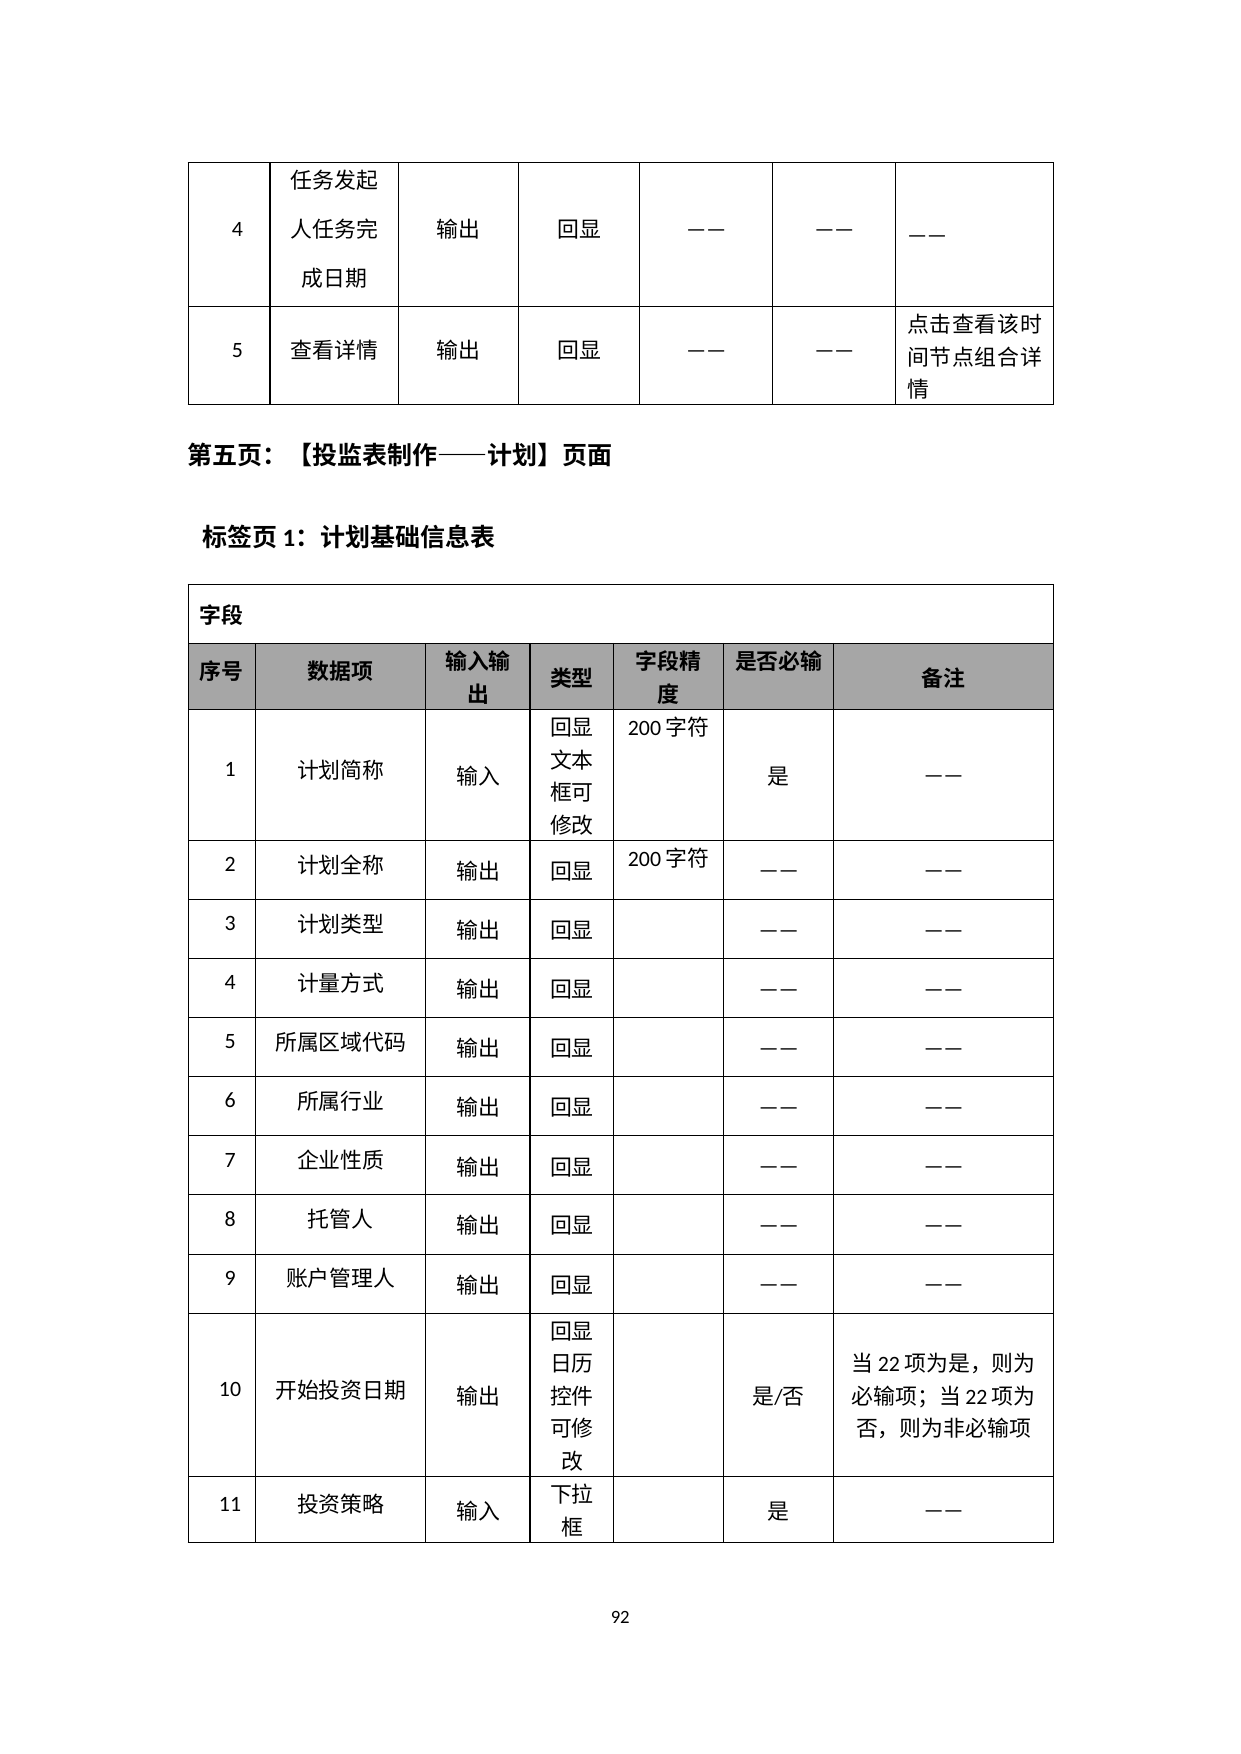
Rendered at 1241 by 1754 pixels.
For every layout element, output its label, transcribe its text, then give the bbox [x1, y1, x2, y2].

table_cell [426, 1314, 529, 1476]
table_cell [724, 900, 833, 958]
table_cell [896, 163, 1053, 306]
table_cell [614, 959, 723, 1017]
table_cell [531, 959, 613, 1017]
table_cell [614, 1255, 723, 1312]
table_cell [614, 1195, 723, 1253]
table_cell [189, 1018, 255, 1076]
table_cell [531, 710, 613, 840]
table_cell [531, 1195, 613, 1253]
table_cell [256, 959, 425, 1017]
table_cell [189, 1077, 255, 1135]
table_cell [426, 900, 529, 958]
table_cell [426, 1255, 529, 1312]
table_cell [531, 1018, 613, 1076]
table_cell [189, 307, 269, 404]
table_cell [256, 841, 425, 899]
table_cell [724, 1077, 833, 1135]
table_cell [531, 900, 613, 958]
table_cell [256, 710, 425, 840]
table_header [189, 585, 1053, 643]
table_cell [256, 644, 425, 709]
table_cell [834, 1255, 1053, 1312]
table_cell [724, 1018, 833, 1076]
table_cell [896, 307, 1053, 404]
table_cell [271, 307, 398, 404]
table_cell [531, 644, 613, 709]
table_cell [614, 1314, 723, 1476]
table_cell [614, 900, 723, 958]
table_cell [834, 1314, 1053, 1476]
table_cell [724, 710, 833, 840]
text 标签页1：计划基础信息表 [202, 503, 1053, 568]
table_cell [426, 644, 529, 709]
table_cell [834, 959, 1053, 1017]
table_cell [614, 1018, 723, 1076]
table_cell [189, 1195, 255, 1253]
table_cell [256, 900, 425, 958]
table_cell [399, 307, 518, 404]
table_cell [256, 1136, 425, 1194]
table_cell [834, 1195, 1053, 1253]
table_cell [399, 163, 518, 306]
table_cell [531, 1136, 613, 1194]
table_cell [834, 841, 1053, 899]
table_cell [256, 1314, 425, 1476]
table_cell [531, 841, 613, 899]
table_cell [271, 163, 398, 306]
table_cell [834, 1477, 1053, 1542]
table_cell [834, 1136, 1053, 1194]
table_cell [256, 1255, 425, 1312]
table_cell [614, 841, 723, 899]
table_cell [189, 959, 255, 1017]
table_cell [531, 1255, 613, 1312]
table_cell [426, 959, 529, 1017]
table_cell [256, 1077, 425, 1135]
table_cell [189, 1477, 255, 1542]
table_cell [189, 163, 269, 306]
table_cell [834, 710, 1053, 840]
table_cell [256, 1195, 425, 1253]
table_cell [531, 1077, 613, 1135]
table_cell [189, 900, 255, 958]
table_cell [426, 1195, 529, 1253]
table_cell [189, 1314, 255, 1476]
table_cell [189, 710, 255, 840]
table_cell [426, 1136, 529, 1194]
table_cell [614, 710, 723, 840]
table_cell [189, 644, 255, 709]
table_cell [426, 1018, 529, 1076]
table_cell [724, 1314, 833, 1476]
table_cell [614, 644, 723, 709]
text 第五页：【投监表制作——计划】页面 [187, 421, 1053, 486]
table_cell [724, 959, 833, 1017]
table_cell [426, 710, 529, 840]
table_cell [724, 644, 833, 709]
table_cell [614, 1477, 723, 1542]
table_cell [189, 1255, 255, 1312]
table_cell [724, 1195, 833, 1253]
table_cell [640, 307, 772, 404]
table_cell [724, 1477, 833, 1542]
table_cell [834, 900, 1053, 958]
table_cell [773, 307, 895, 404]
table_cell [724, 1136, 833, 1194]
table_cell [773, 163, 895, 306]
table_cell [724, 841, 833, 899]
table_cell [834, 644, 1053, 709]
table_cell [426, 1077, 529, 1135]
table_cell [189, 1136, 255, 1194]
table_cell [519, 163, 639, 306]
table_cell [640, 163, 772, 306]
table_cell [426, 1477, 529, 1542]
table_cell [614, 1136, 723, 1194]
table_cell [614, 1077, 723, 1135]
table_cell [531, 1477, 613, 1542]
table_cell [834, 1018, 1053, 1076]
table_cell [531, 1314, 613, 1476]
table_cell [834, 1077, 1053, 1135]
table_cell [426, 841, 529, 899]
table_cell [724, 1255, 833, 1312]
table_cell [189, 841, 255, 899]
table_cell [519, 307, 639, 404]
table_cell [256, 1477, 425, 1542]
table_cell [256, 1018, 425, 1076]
